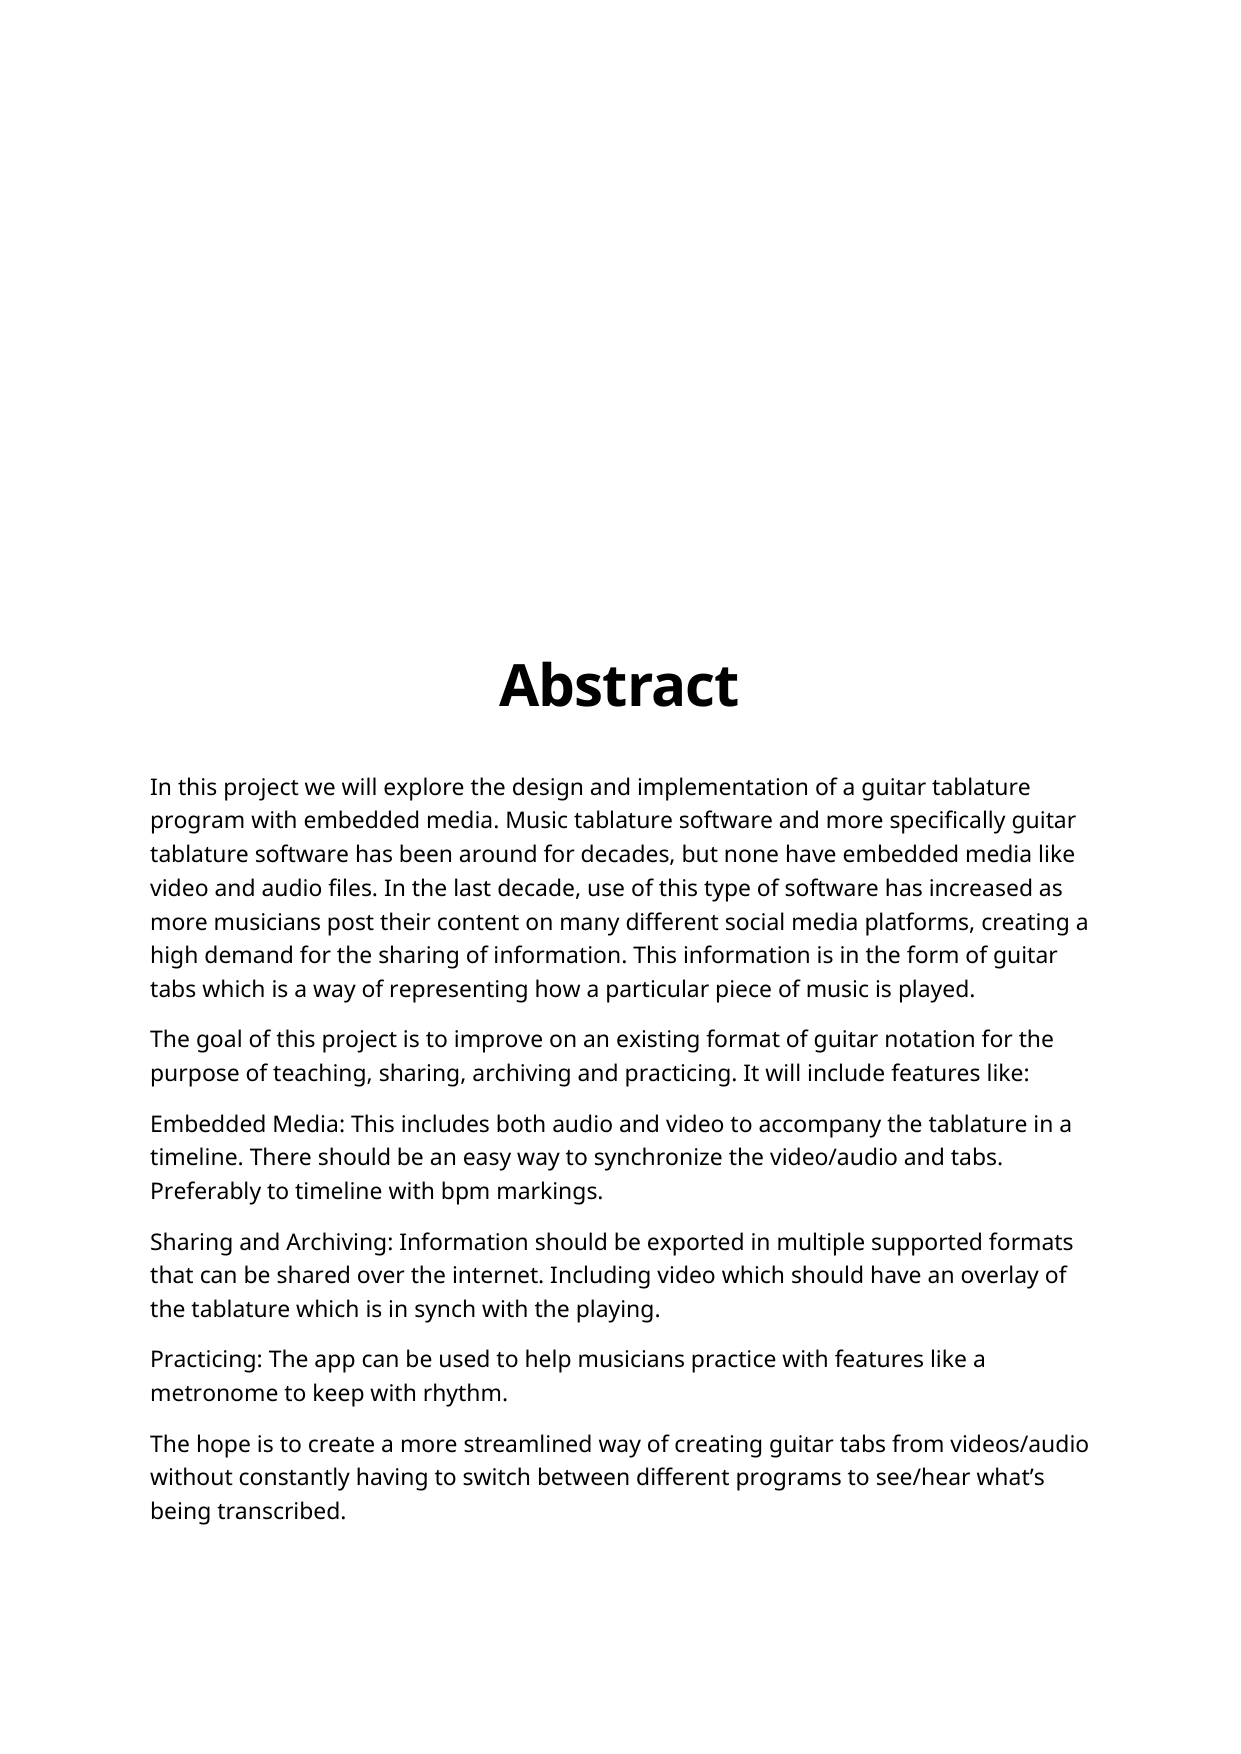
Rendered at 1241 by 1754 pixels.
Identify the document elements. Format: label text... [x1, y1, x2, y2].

text Sharing and Archiving: Information should be exported in multiple supported formats that can be shared over the internet. Including video which should have an overlay of the tablature which is in synch with the playing. [150, 1226, 1090, 1324]
text The goal of this project is to improve on an existing format of guitar notation for the purpose of teaching, sharing, archiving and practicing. It will include features like: [150, 1023, 1090, 1088]
text In this project we will explore the design and implementation of a guitar tablature program with embedded media. Music tablature software and more specifically guitar tablature software has been around for decades, but none have embedded media like video and audio files. In the last decade, use of this type of software has increased as more musicians post their content on many different social media platforms, creating a high demand for the sharing of information. This information is in the form of guitar tabs which is a way of representing how a particular piece of music is played. [150, 771, 1090, 1004]
title Abstract [150, 644, 1090, 724]
text The hope is to create a more streamlined way of creating guitar tabs from videos/audio without constantly having to switch between different programs to see/hear what’s being transcribed. [150, 1428, 1090, 1526]
text Embedded Media: This includes both audio and video to accompany the tablature in a timeline. There should be an easy way to synchronize the video/audio and tabs. Preferably to timeline with bpm markings. [150, 1108, 1090, 1206]
text Practicing: The app can be used to help musicians practice with features like a metronome to keep with rhythm. [150, 1343, 1090, 1408]
